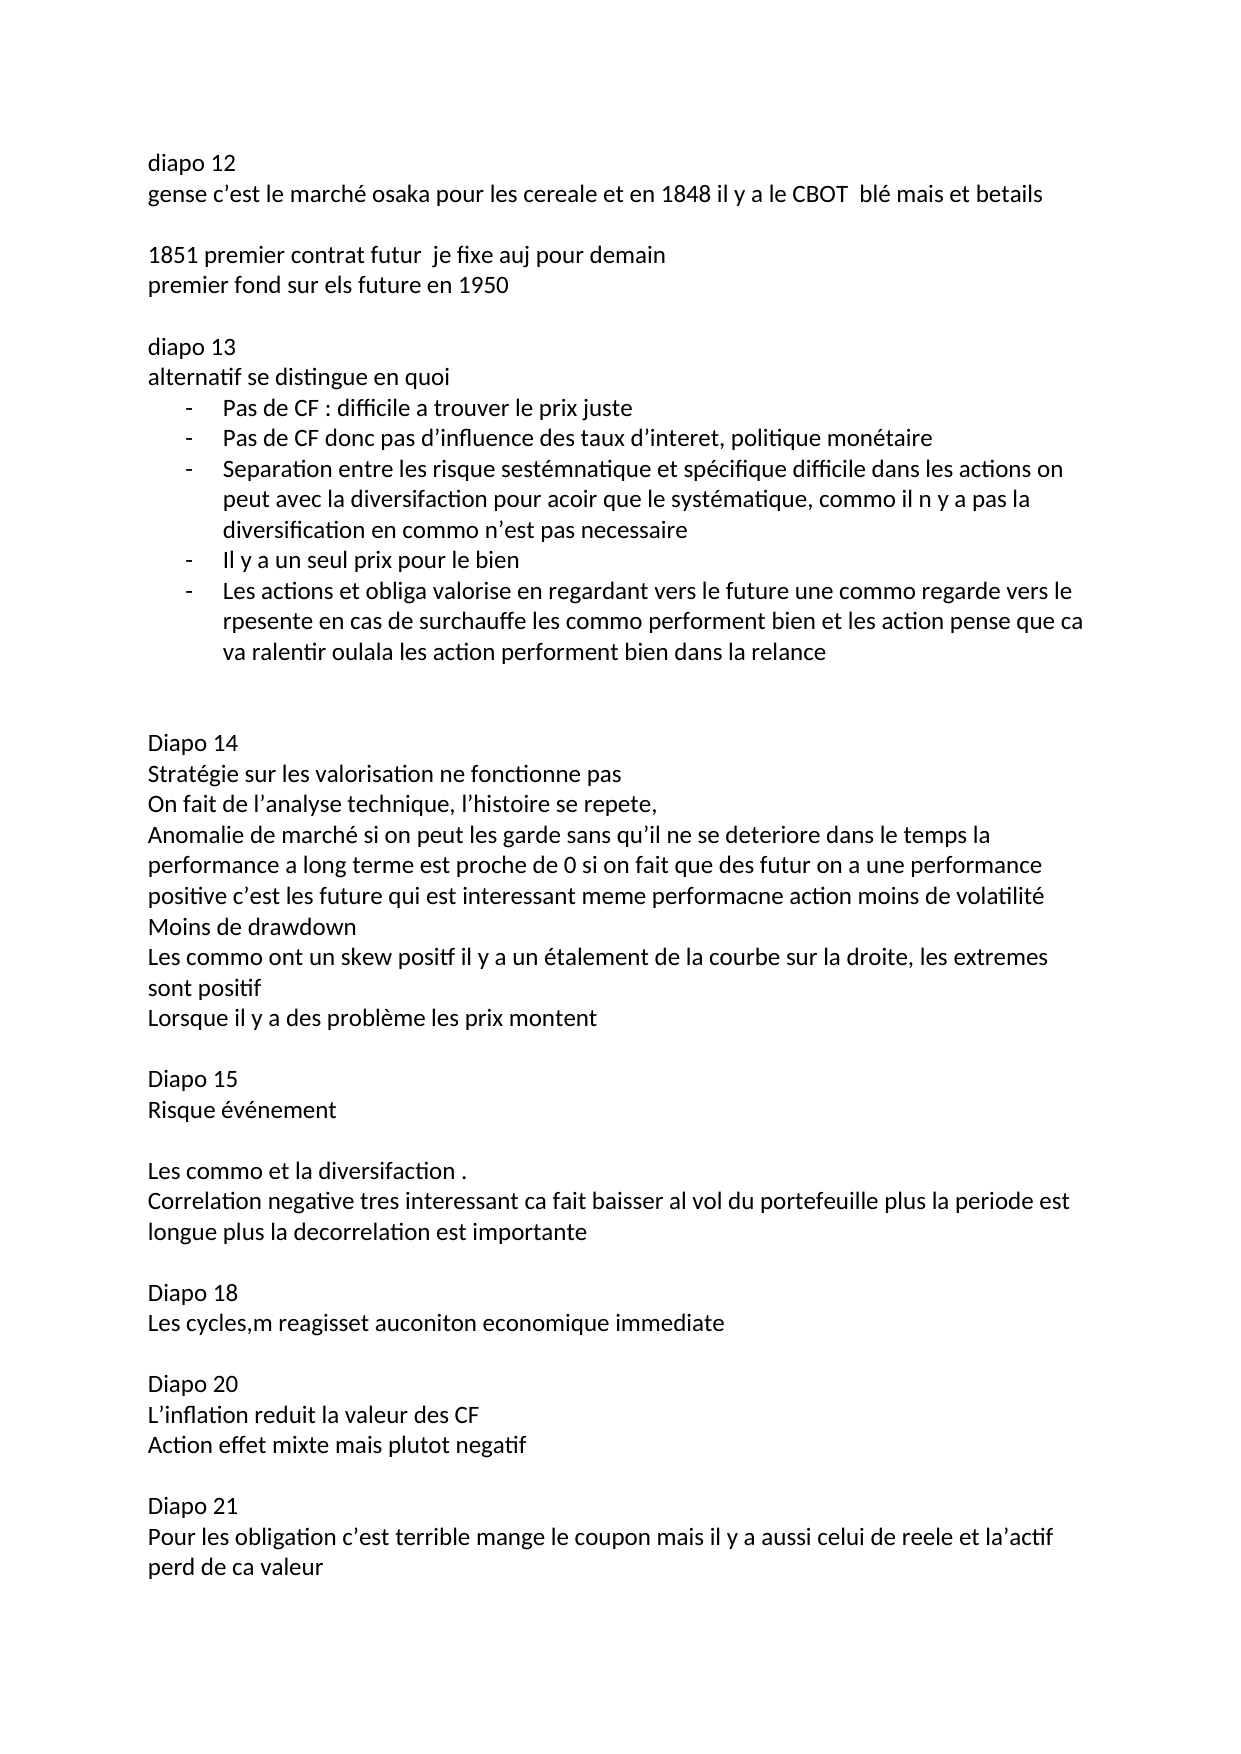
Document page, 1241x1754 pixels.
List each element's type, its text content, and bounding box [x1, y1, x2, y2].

text Stratégie sur les valorisation ne fonctionne pas [148, 758, 1093, 788]
list Les actions et obliga valorise en regardant vers le future une commo regarde vers le rpesente en cas de surchauffe les commo performent bien et les action pense que ca va ralentir oulala les action performent bien dans la relance [185, 575, 1093, 666]
list Pas de CF : difficile a trouver le prix juste [185, 392, 1093, 422]
text Diapo 20 [148, 1368, 1093, 1399]
list Pas de CF donc pas d’influence des taux d’interet, politique monétaire [185, 422, 1093, 453]
list Il y a un seul prix pour le bien [185, 544, 1093, 575]
text Correlation negative tres interessant ca fait baisser al vol du portefeuille plus la periode est longue plus la decorrelation est importante [148, 1185, 1093, 1246]
text diapo 12 [148, 148, 1093, 178]
text 1851 premier contrat futur je fixe auj pour demain [148, 239, 1093, 270]
text Pour les obligation c’est terrible mange le coupon mais il y a aussi celui de reele et la’actif perd de ca valeur [148, 1521, 1093, 1582]
text Lorsque il y a des problème les prix montent [148, 1002, 1093, 1033]
text Les cycles,m reagisset auconiton economique immediate [148, 1307, 1093, 1338]
text Les commo ont un skew positf il y a un étalement de la courbe sur la droite, les extremes sont positif [148, 941, 1093, 1002]
text alternatif se distingue en quoi [148, 361, 1093, 392]
text L’inflation reduit la valeur des CF [148, 1399, 1093, 1429]
text Risque événement [148, 1094, 1093, 1124]
text Action effet mixte mais plutot negatif [148, 1429, 1093, 1460]
text Les commo et la diversifaction . [148, 1155, 1093, 1185]
text On fait de l’analyse technique, l’histoire se repete, [148, 788, 1093, 819]
text diapo 13 [148, 331, 1093, 361]
text Moins de drawdown [148, 911, 1093, 941]
text Diapo 18 [148, 1277, 1093, 1307]
text Diapo 14 [148, 727, 1093, 758]
list Separation entre les risque sestémnatique et spécifique difficile dans les actions on peut avec la diversifaction pour acoir que le systématique, commo il n y a pas la diversification en commo n’est pas necessaire [185, 453, 1093, 544]
text Diapo 21 [148, 1491, 1093, 1521]
text Diapo 15 [148, 1063, 1093, 1094]
text gense c’est le marché osaka pour les cereale et en 1848 il y a le CBOT blé mais et betails [148, 178, 1093, 209]
text premier fond sur els future en 1950 [148, 270, 1093, 300]
text Anomalie de marché si on peut les garde sans qu’il ne se deteriore dans le temps la performance a long terme est proche de 0 si on fait que des futur on a une performance positive c’est les future qui est interessant meme performacne action moins de volatilité [148, 819, 1093, 911]
